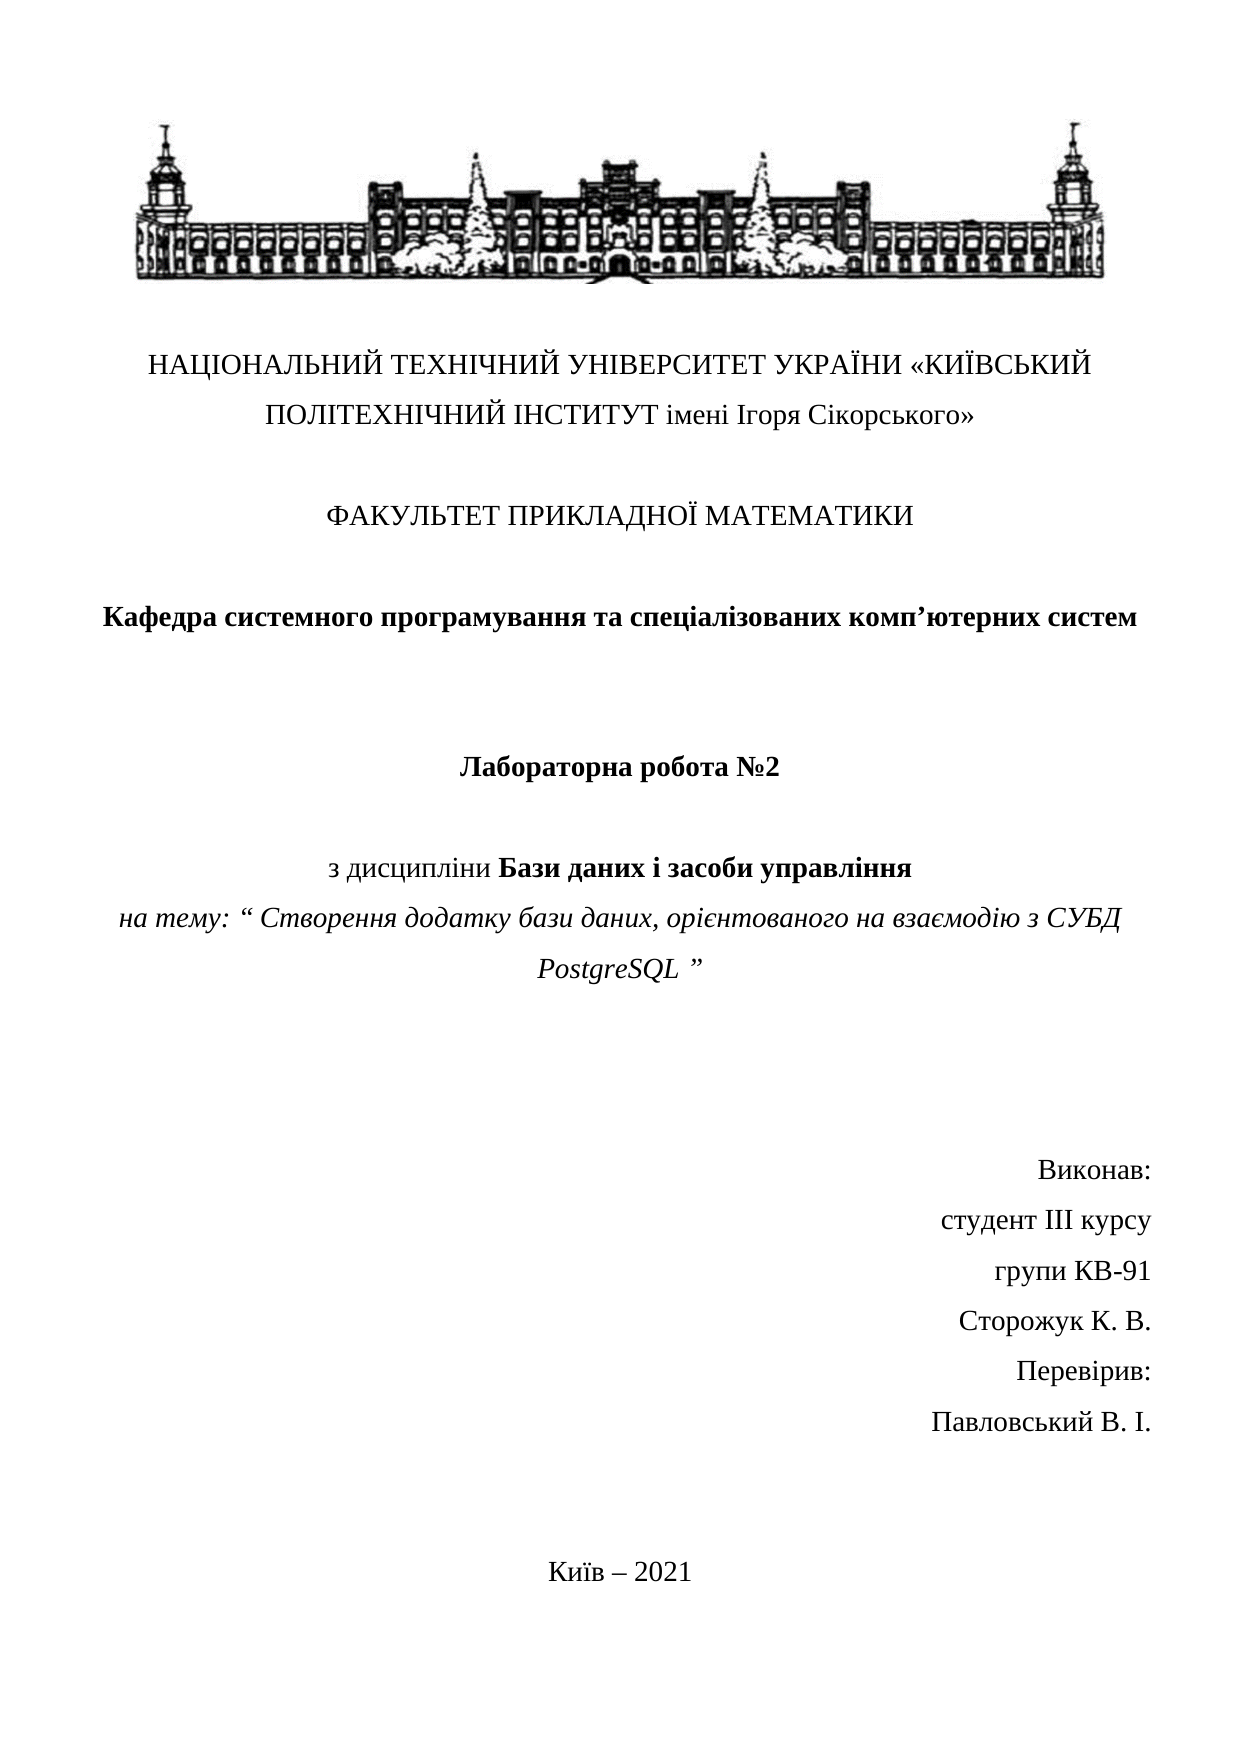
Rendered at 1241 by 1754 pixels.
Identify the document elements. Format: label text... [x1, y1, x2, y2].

text Павловський В. І. [88, 1404, 1152, 1437]
text з дисципліни Бази даних і засоби управління [88, 850, 1152, 884]
text Сторожук К. В. [88, 1303, 1152, 1337]
text студент ІII курсу [88, 1202, 1152, 1236]
picture [132, 118, 1108, 284]
text НАЦІОНАЛЬНИЙ ТЕХНІЧНИЙ УНІВЕРСИТЕТ УКРАЇНИ «КИЇВСЬКИЙ ПОЛІТЕХНІЧНИЙ ІНСТИТУТ імені Ігоря Сікорського» [88, 347, 1152, 431]
text на тему: “ Створення додатку бази даних, орієнтованого на взаємодію з СУБД PostgreSQL ” [88, 901, 1152, 984]
text Перевірив: [88, 1353, 1152, 1387]
text Кафедра системного програмування та спеціалізованих комп’ютерних систем [88, 599, 1152, 632]
text Виконав: [88, 1152, 1152, 1186]
text Київ – 2021 [88, 1554, 1152, 1588]
text ФАКУЛЬТЕТ ПРИКЛАДНОЇ МАТЕМАТИКИ [88, 498, 1152, 532]
text Лабораторна робота №2 [88, 749, 1152, 783]
text групи КВ-91 [88, 1253, 1152, 1286]
